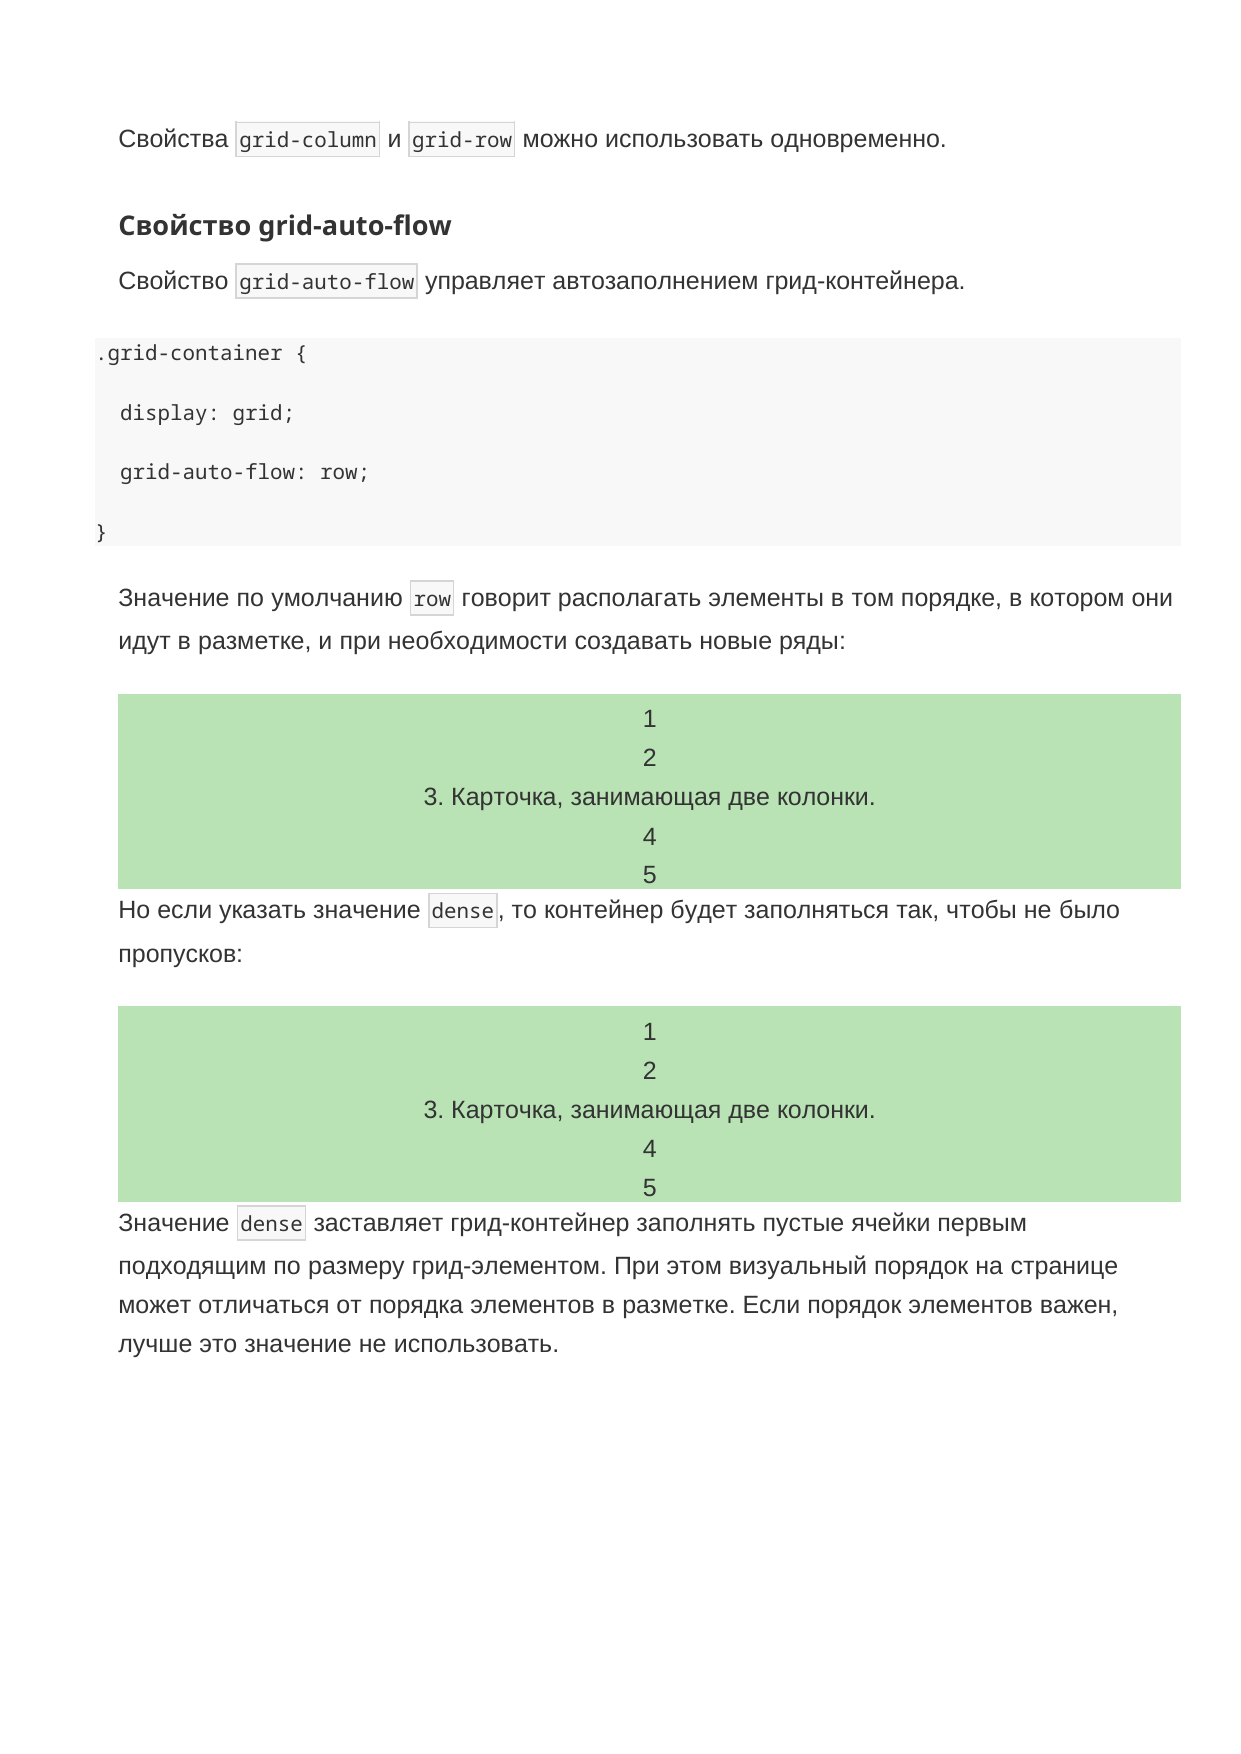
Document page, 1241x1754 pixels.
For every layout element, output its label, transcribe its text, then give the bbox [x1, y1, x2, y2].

text 1 [118, 694, 1181, 733]
text 1 [118, 1006, 1181, 1046]
text 5 [118, 850, 1181, 889]
text 3. Карточка, занимающая две колонки. [118, 1084, 1181, 1124]
text Но если указать значение dense, то контейнер будет заполняться так, чтобы не было пропусков: [118, 889, 1181, 967]
text Свойства grid-column и grid-row можно использовать одновременно. [118, 118, 1181, 157]
text 5 [118, 1163, 1181, 1202]
text 4 [118, 1124, 1181, 1163]
text 2 [118, 733, 1181, 772]
text grid-auto-flow: row; [95, 457, 1181, 486]
text Свойство grid-auto-flow управляет автозаполнением грид-контейнера. [118, 260, 1181, 299]
text Значение dense заставляет грид-контейнер заполнять пустые ячейки первым подходящим по размеру грид-элементом. При этом визуальный порядок на странице может отличаться от порядка элементов в разметке. Если порядок элементов важен, лучше это значение не использовать. [118, 1202, 1181, 1358]
text .grid-container { [95, 338, 1181, 366]
text 3. Карточка, занимающая две колонки. [118, 772, 1181, 811]
text 2 [118, 1046, 1181, 1084]
subtitle Свойство grid-auto-flow [118, 196, 1181, 243]
text } [95, 517, 1181, 546]
text Значение по умолчанию row говорит располагать элементы в том порядке, в котором они идут в разметке, и при необходимости создавать новые ряды: [118, 577, 1181, 655]
text 4 [118, 811, 1181, 850]
text display: grid; [95, 398, 1181, 426]
